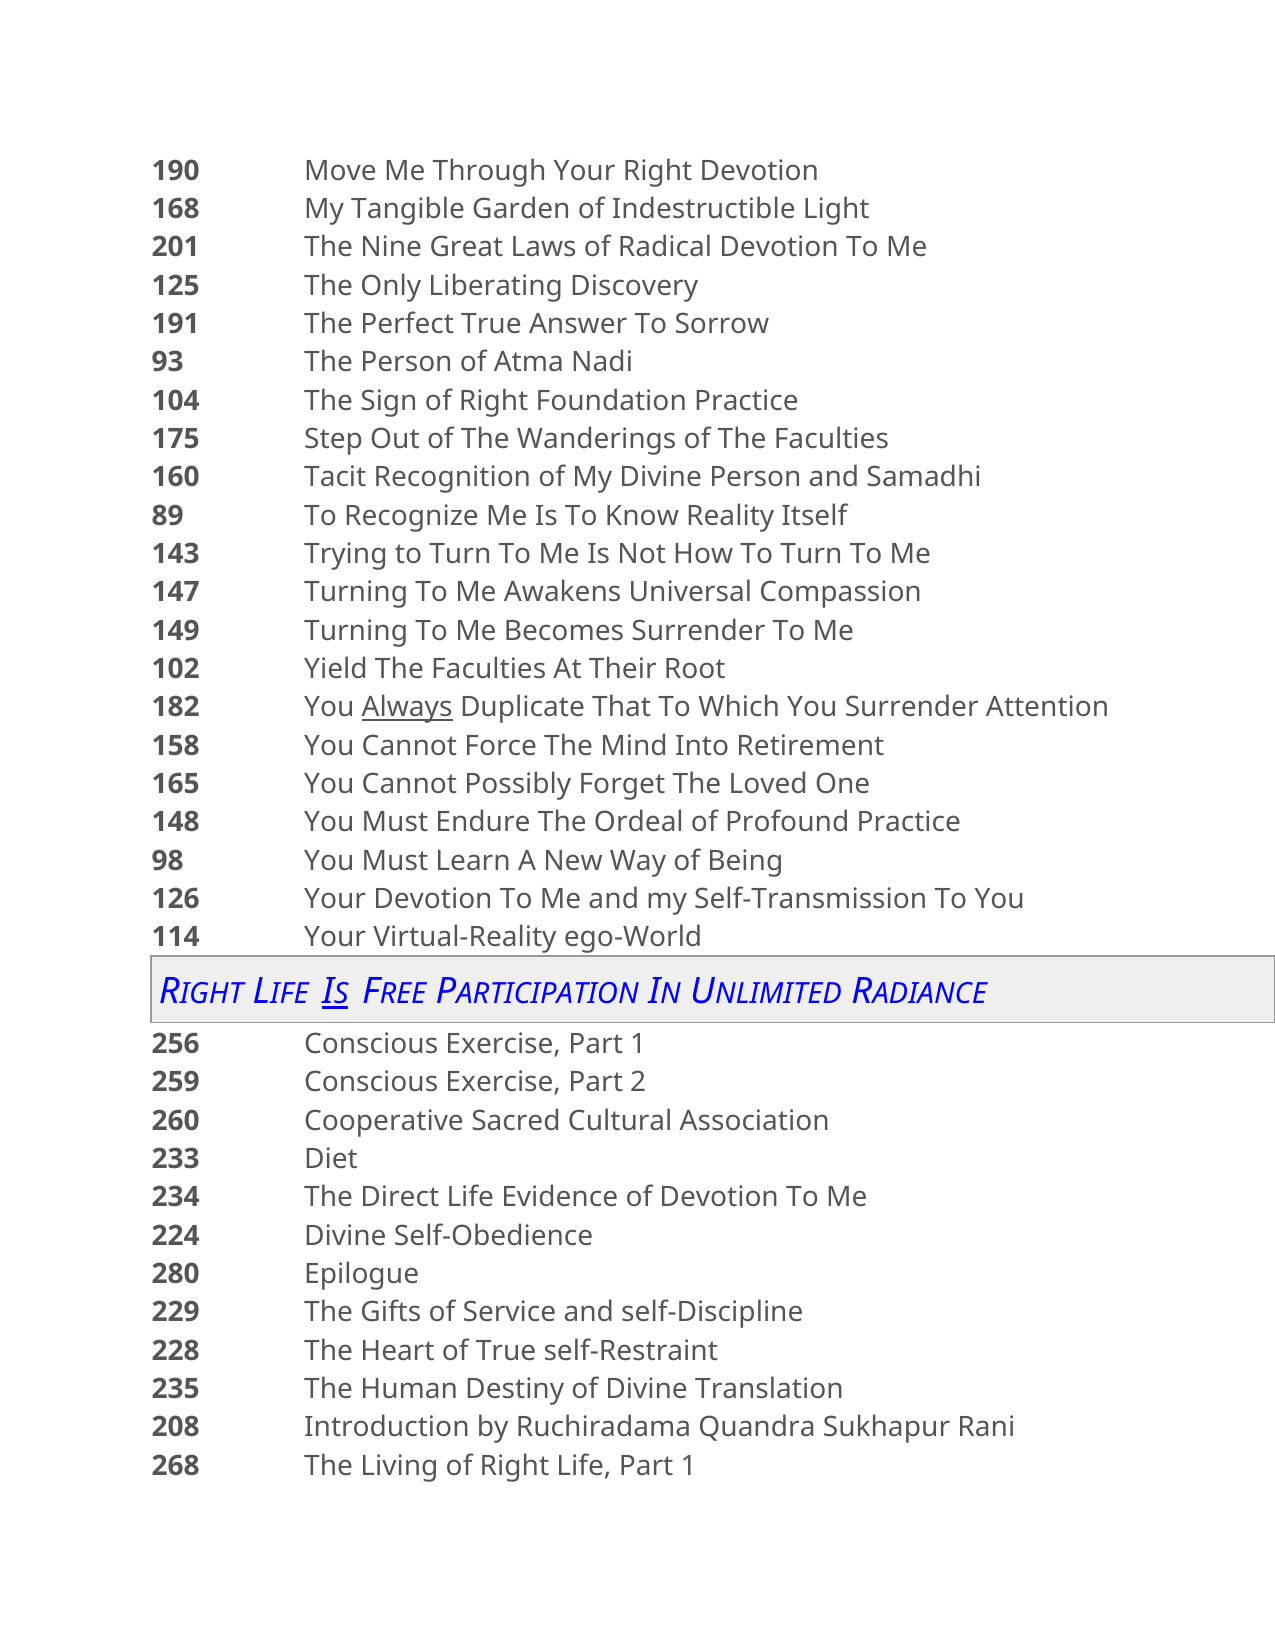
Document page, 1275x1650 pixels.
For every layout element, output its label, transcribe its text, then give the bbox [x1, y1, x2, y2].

table_cell You Must Learn A New Way of Being [303, 840, 1275, 878]
table_cell Cooperative Sacred Cultural Association [303, 1100, 1275, 1138]
table_cell The Human Destiny of Divine Translation [303, 1369, 1275, 1407]
table_cell You Cannot Force The Mind Into Retirement [303, 725, 1275, 763]
table_cell Divine Self-Obedience [303, 1215, 1275, 1253]
table_cell The Sign of Right Foundation Practice [303, 380, 1275, 418]
table_cell 268 [151, 1445, 303, 1483]
table_cell 201 [151, 227, 303, 265]
table_cell 228 [151, 1330, 303, 1368]
table_cell 160 [151, 457, 303, 495]
table_cell 148 [151, 802, 303, 840]
table_cell 165 [151, 763, 303, 802]
table_cell Epilogue [303, 1254, 1275, 1292]
table_cell 224 [151, 1215, 303, 1253]
table_cell Your Devotion To Me and my Self-Transmission To You [303, 878, 1275, 917]
table_cell Move Me Through Your Right Devotion [303, 150, 1275, 188]
table_cell 89 [151, 495, 303, 533]
table_cell The Gifts of Service and self-Discipline [303, 1292, 1275, 1330]
table_cell The Only Liberating Discovery [303, 265, 1275, 303]
table_cell 229 [151, 1292, 303, 1330]
table_cell 93 [151, 342, 303, 380]
table_cell 190 [151, 150, 303, 188]
table_cell Turning To Me Becomes Surrender To Me [303, 610, 1275, 648]
table_cell 104 [151, 380, 303, 418]
table_cell The Perfect True Answer To Sorrow [303, 303, 1275, 342]
table_cell Your Virtual-Reality ego-World [303, 917, 1275, 955]
table_cell Turning To Me Awakens Universal Compassion [303, 572, 1275, 610]
table_cell The Heart of True self-Restraint [303, 1330, 1275, 1368]
table_cell 98 [151, 840, 303, 878]
table_cell The Person of Atma Nadi [303, 342, 1275, 380]
table_cell 126 [151, 878, 303, 917]
table_cell 147 [151, 572, 303, 610]
table_cell 182 [151, 687, 303, 725]
table_cell Introduction by Ruchiradama Quandra Sukhapur Rani [303, 1407, 1275, 1445]
table_cell Tacit Recognition of My Divine Person and Samadhi [303, 457, 1275, 495]
table_cell Conscious Exercise, Part 2 [303, 1062, 1275, 1100]
table_cell The Direct Life Evidence of Devotion To Me [303, 1177, 1275, 1215]
table_cell 259 [151, 1062, 303, 1100]
table_cell 149 [151, 610, 303, 648]
table_cell 235 [151, 1369, 303, 1407]
table_cell 208 [151, 1407, 303, 1445]
table_cell Right Life Is Free Participation In Unlimited Radiance [152, 957, 1274, 1022]
table_cell You Cannot Possibly Forget The Loved One [303, 763, 1275, 802]
table_cell 234 [151, 1177, 303, 1215]
table_cell 175 [151, 418, 303, 457]
table_cell 280 [151, 1254, 303, 1292]
table_cell Conscious Exercise, Part 1 [303, 1023, 1275, 1062]
table_cell Step Out of The Wanderings of The Faculties [303, 418, 1275, 457]
table_cell The Nine Great Laws of Radical Devotion To Me [303, 227, 1275, 265]
table_cell Yield The Faculties At Their Root [303, 648, 1275, 687]
table_cell My Tangible Garden of Indestructible Light [303, 188, 1275, 227]
table_cell The Living of Right Life, Part 1 [303, 1445, 1275, 1483]
table_cell 114 [151, 917, 303, 955]
table_cell 125 [151, 265, 303, 303]
table_cell 191 [151, 303, 303, 342]
table_cell You Must Endure The Ordeal of Profound Practice [303, 802, 1275, 840]
table_cell 143 [151, 533, 303, 572]
table_cell Diet [303, 1139, 1275, 1177]
table_cell 256 [151, 1023, 303, 1062]
table_cell 168 [151, 188, 303, 227]
table_cell To Recognize Me Is To Know Reality Itself [303, 495, 1275, 533]
table_cell 102 [151, 648, 303, 687]
table_cell 260 [151, 1100, 303, 1138]
table_cell 158 [151, 725, 303, 763]
table_cell 233 [151, 1139, 303, 1177]
table_cell Trying to Turn To Me Is Not How To Turn To Me [303, 533, 1275, 572]
table_cell You Always Duplicate That To Which You Surrender Attention [303, 687, 1275, 725]
